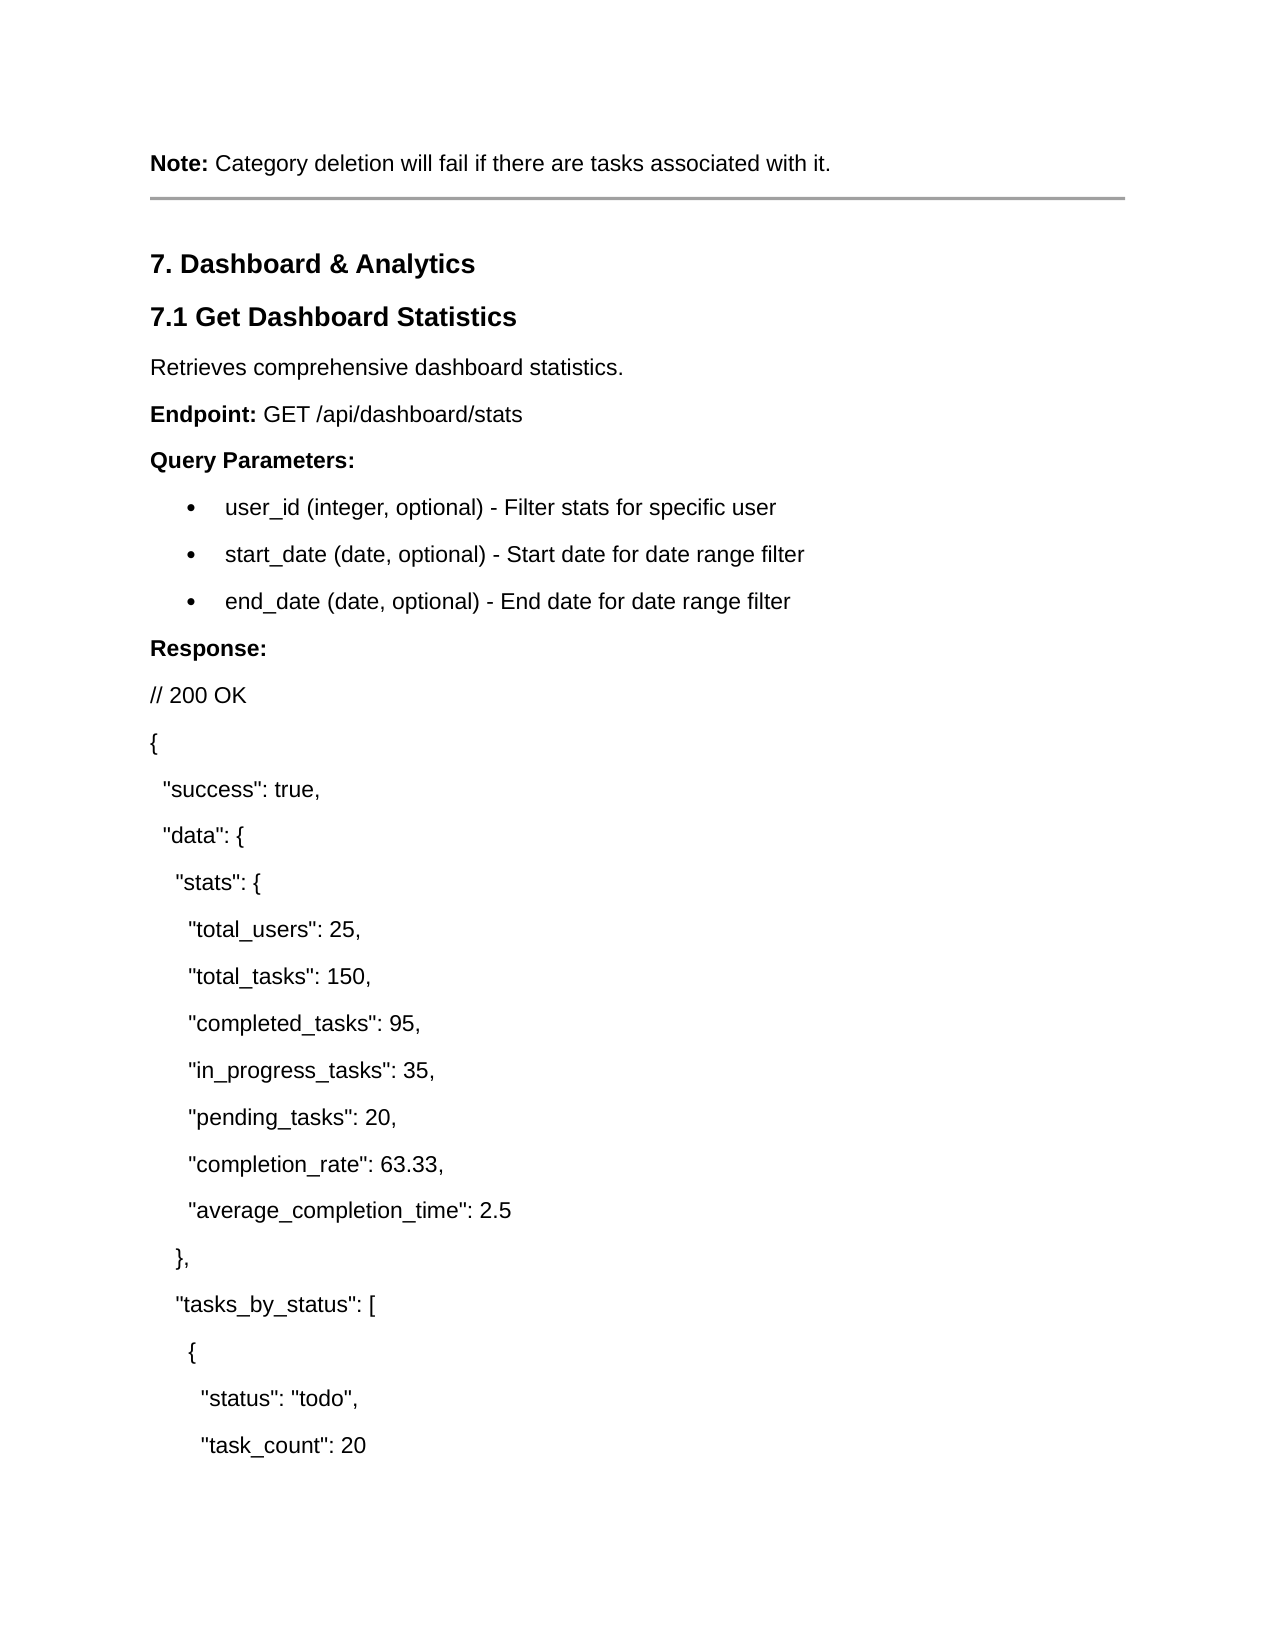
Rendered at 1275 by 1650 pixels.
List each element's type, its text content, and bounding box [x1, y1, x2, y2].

text "completed_tasks": 95, [150, 1010, 1125, 1036]
text "tasks_by_status": [ [150, 1291, 1125, 1318]
text "task_count": 20 [150, 1432, 1125, 1458]
text "success": true, [150, 776, 1125, 802]
text "completion_rate": 63.33, [150, 1151, 1125, 1177]
text 7. Dashboard & Analytics [150, 248, 1125, 280]
text "total_tasks": 150, [150, 963, 1125, 989]
text "total_users": 25, [150, 916, 1125, 943]
text "in_progress_tasks": 35, [150, 1057, 1125, 1083]
text // 200 OK [150, 682, 1125, 708]
text Endpoint: GET /api/dashboard/stats [150, 401, 1125, 427]
text "pending_tasks": 20, [150, 1104, 1125, 1130]
list start_date (date, optional) - Start date for date range filter [187, 541, 1125, 568]
text "status": "todo", [150, 1385, 1125, 1411]
list user_id (integer, optional) - Filter stats for specific user [187, 494, 1125, 521]
text }, [150, 1244, 1125, 1271]
text "stats": { [150, 869, 1125, 896]
text Query Parameters: [150, 447, 1125, 474]
text "average_completion_time": 2.5 [150, 1197, 1125, 1224]
text "data": { [150, 822, 1125, 849]
text Retrieves comprehensive dashboard statistics. [150, 354, 1125, 380]
text 7.1 Get Dashboard Statistics [150, 301, 1125, 332]
text { [150, 1338, 1125, 1364]
text { [150, 729, 1125, 755]
text Note: Category deletion will fail if there are tasks associated with it. [150, 150, 1125, 176]
list end_date (date, optional) - End date for date range filter [187, 588, 1125, 614]
text Response: [150, 635, 1125, 661]
